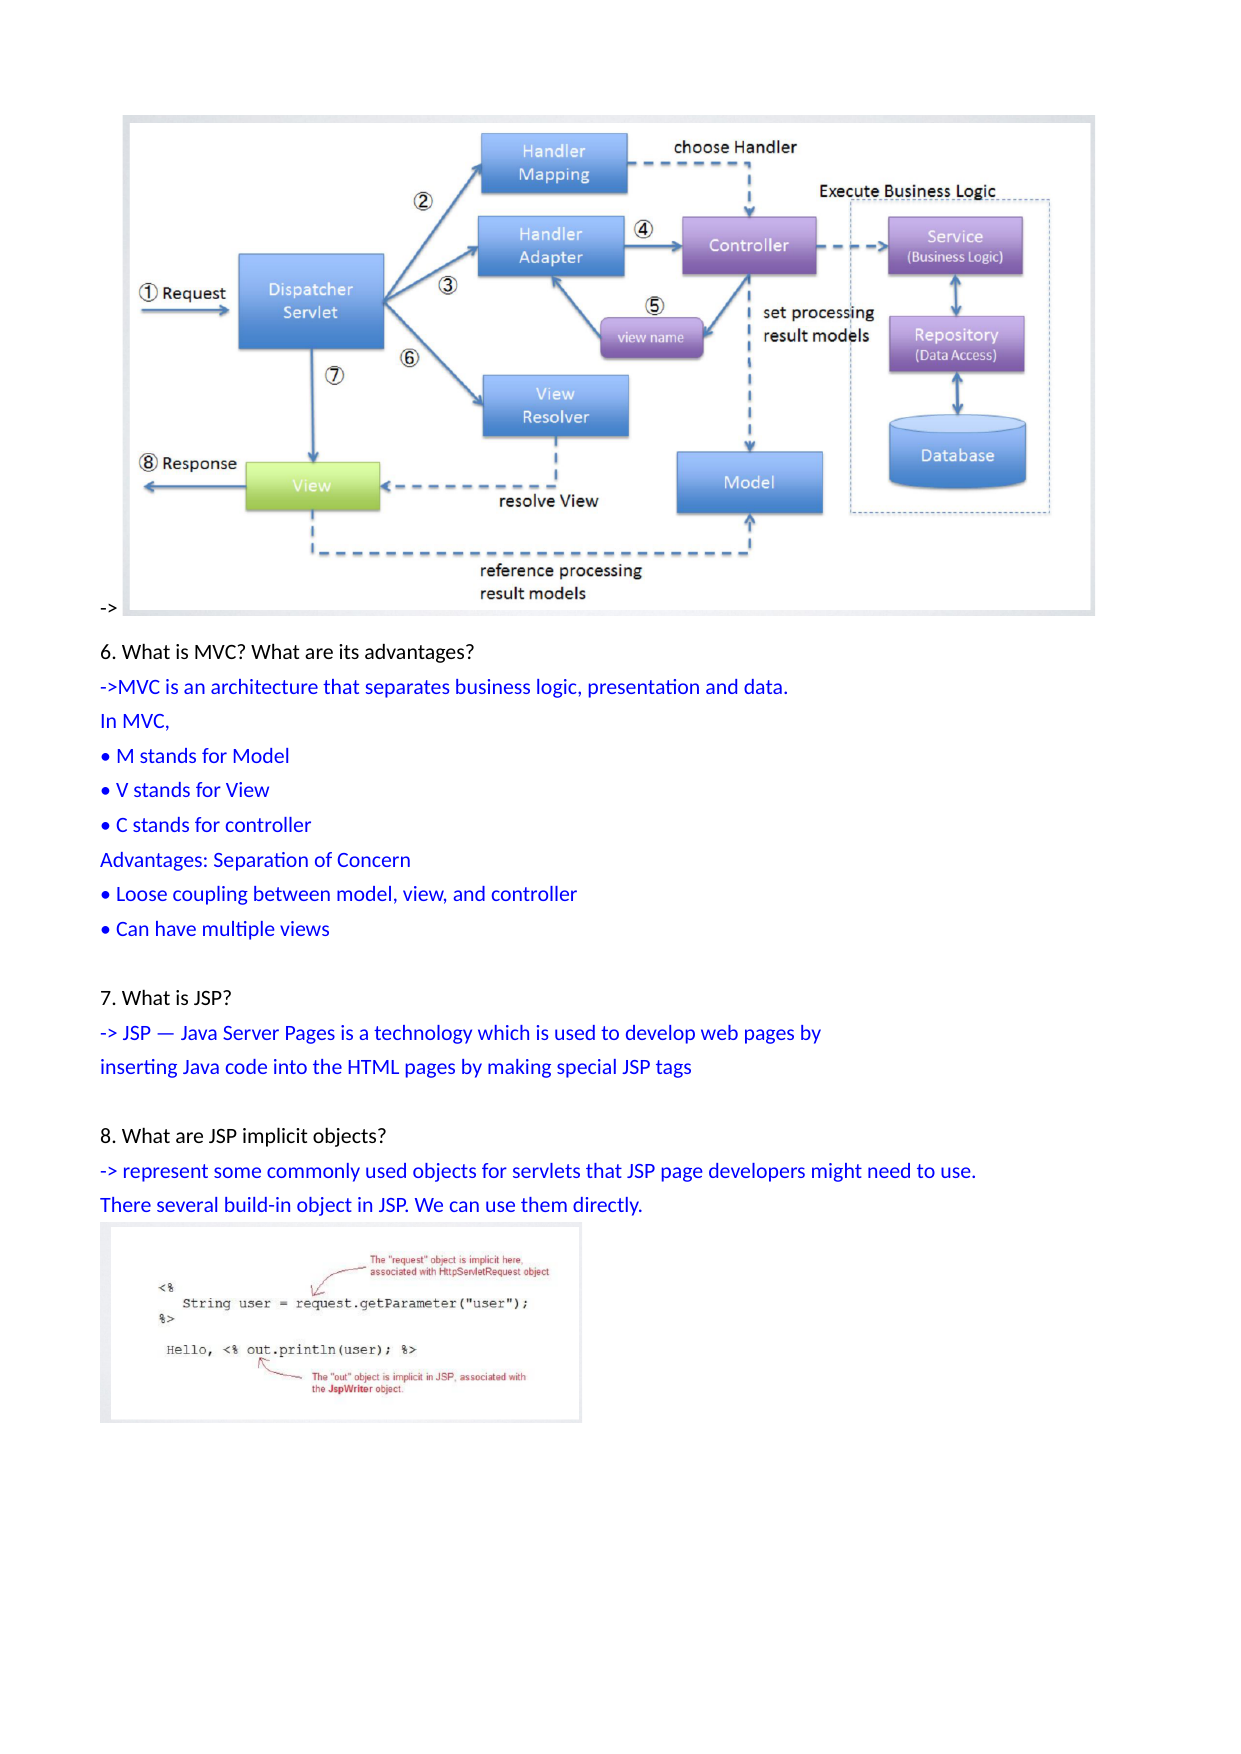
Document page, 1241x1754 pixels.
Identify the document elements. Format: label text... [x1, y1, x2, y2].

list • M stands for Model [100, 738, 1173, 773]
list What is MVC? What are its advantages? [100, 634, 1173, 669]
list • Loose coupling between model, view, and controller [100, 876, 1173, 911]
list Advantages: Separation of Concern [100, 842, 1173, 876]
list • Can have multiple views [100, 911, 1173, 946]
list In MVC, [100, 703, 1173, 738]
list What are JSP implicit objects? [100, 1118, 1173, 1153]
list • C stands for controller [100, 807, 1173, 842]
picture [122, 115, 1096, 616]
picture [100, 1222, 583, 1423]
list inserting Java code into the HTML pages by making special JSP tags [100, 1049, 1173, 1084]
list -> represent some commonly used objects for servlets that JSP page developers might need to use. [100, 1153, 1173, 1188]
list ->MVC is an architecture that separates business logic, presentation and data. [100, 669, 1173, 703]
list -> JSP — Java Server Pages is a technology which is used to develop web pages by [100, 1015, 1173, 1049]
list • V stands for View [100, 773, 1173, 807]
list There several build-in object in JSP. We can use them directly. [100, 1188, 1173, 1222]
list What is JSP? [100, 980, 1173, 1015]
